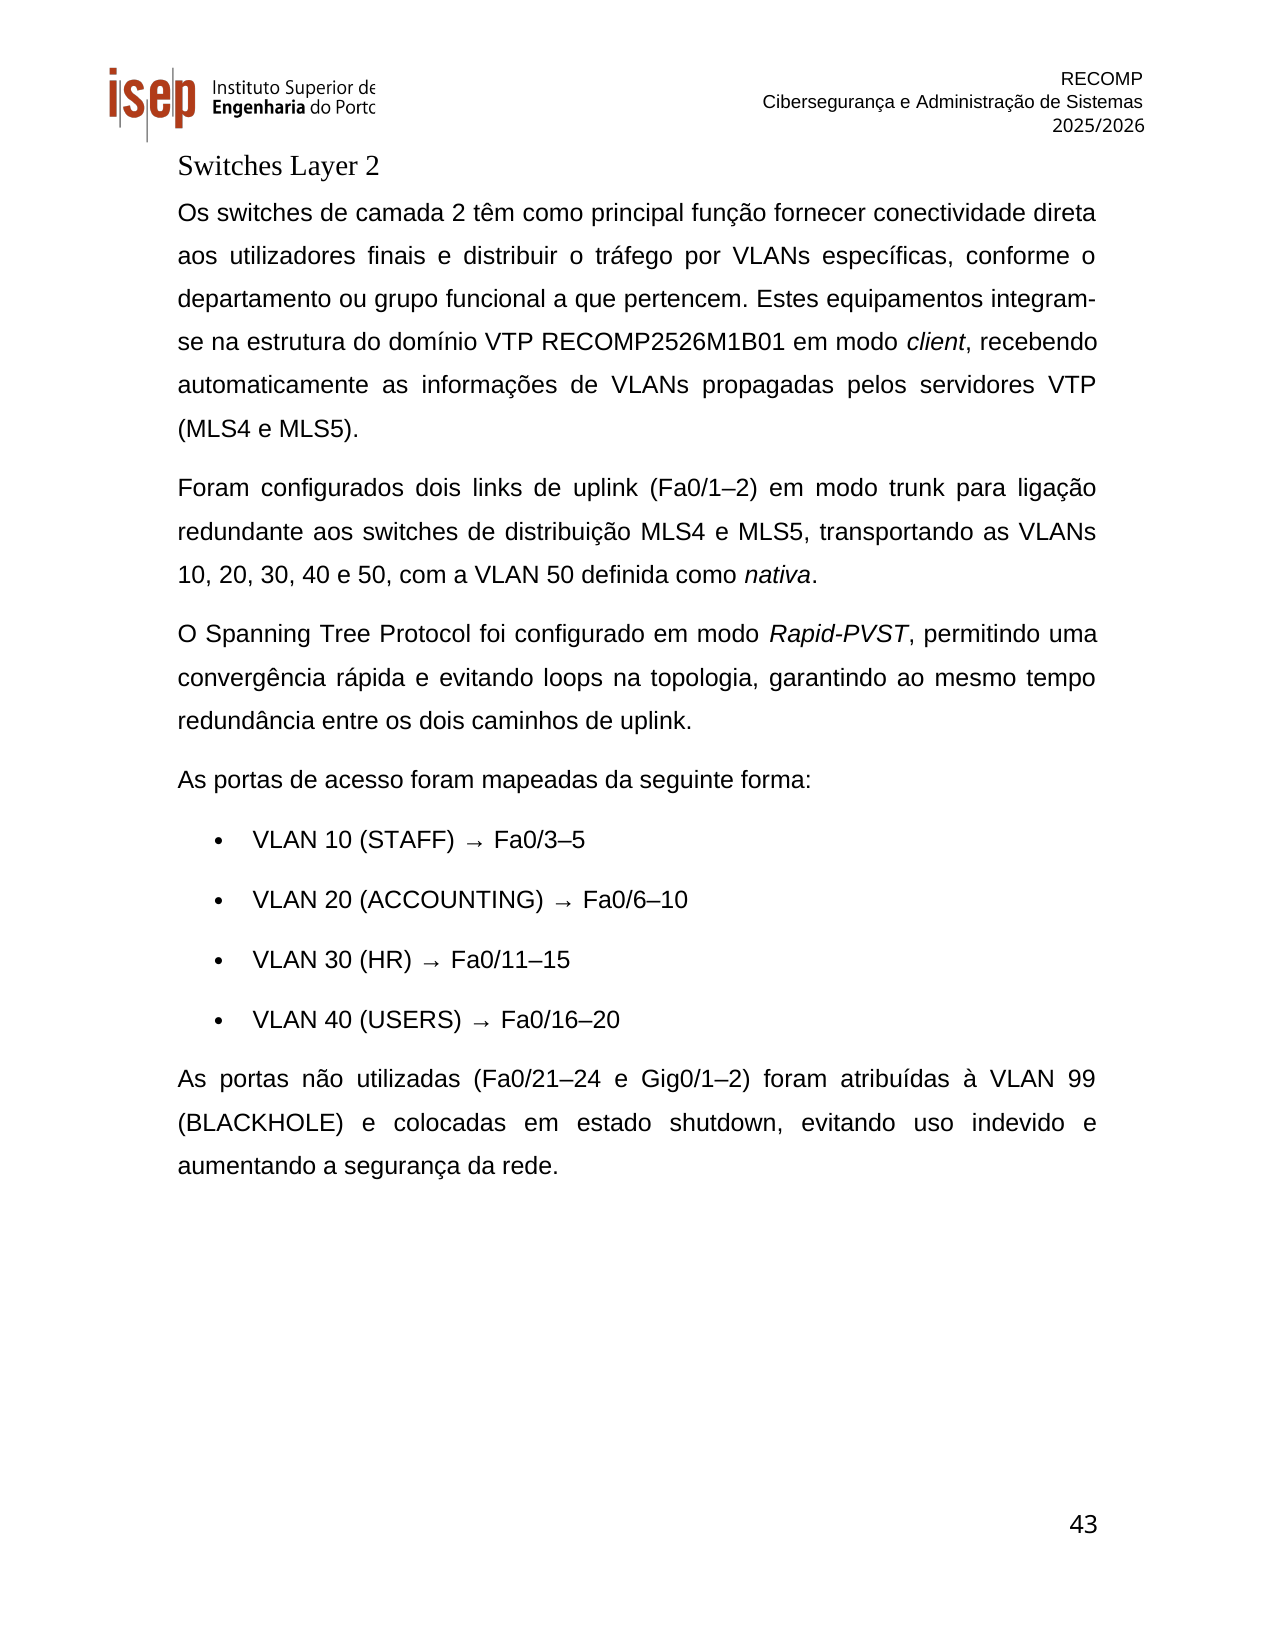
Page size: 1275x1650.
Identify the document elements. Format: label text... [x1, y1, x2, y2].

list VLAN 20 (ACCOUNTING) → Fa0/6–10 [215, 885, 1098, 914]
text Os switches de camada 2 têm como principal função fornecer conectividade direta aos utilizadores finais e distribuir o tráfego por VLANs específicas, conforme o departamento ou grupo funcional a que pertencem. Estes equipamentos integram-se na estrutura do domínio VTP RECOMP2526M1B01 em modo client, recebendo automaticamente as informações de VLANs propagadas pelos servidores VTP (MLS4 e MLS5). [177, 198, 1098, 442]
text O Spanning Tree Protocol foi configurado em modo Rapid-PVST, permitindo uma convergência rápida e evitando loops na topologia, garantindo ao mesmo tempo redundância entre os dois caminhos de uplink. [177, 619, 1098, 734]
list VLAN 10 (STAFF) → Fa0/3–5 [215, 825, 1098, 854]
text As portas de acesso foram mapeadas da seguinte forma: [177, 765, 1098, 794]
list VLAN 30 (HR) → Fa0/11–15 [215, 945, 1098, 973]
subtitle Switches Layer 2 [177, 148, 1098, 181]
text Foram configurados dois links de uplink (Fa0/1–2) em modo trunk para ligação redundante aos switches de distribuição MLS4 e MLS5, transportando as VLANs 10, 20, 30, 40 e 50, com a VLAN 50 definida como nativa. [177, 473, 1098, 588]
list VLAN 40 (USERS) → Fa0/16–20 [215, 1004, 1098, 1033]
text As portas não utilizadas (Fa0/21–24 e Gig0/1–2) foram atribuídas à VLAN 99 (BLACKHOLE) e colocadas em estado shutdown, evitando uso indevido e aumentando a segurança da rede. [177, 1064, 1098, 1179]
picture [109, 67, 375, 143]
